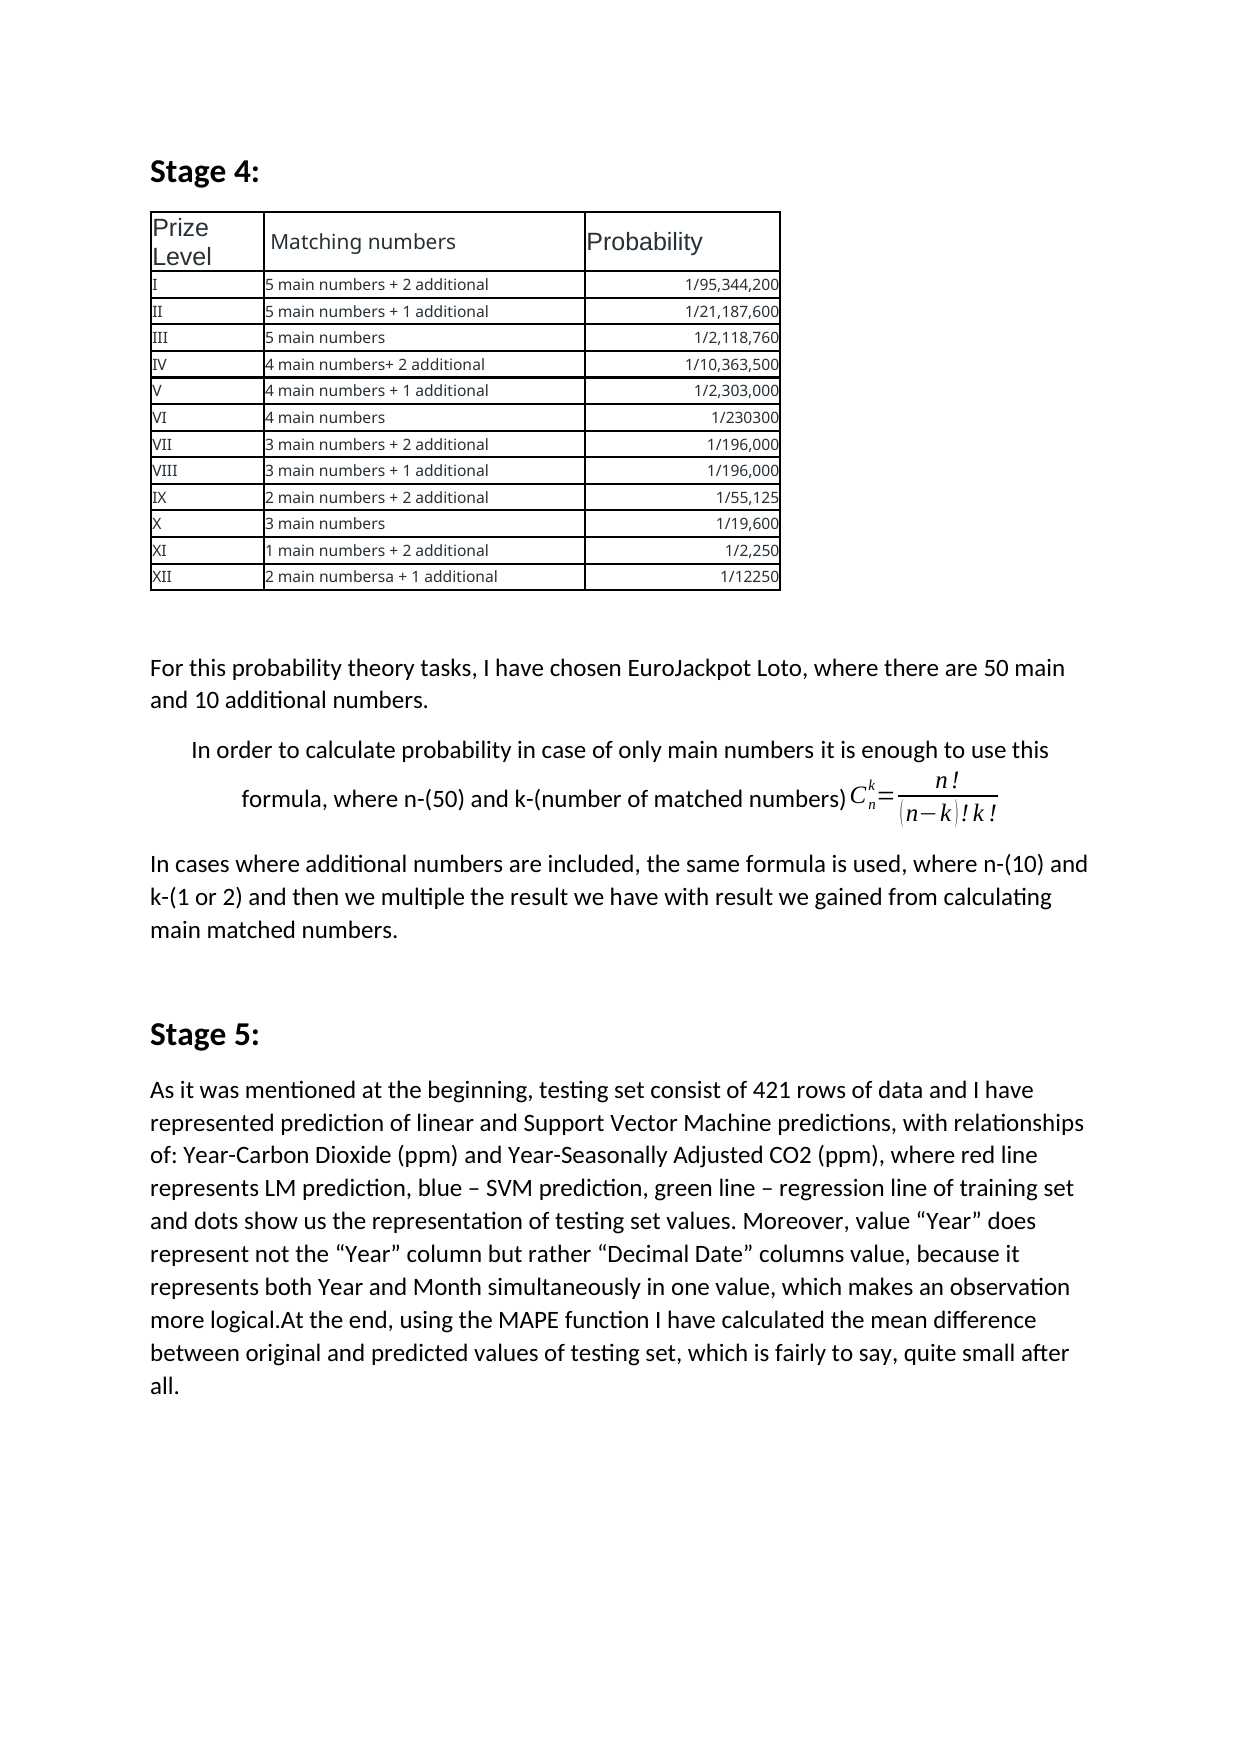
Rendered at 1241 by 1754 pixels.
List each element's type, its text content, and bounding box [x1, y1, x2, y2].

text For this probability theory tasks, I have chosen EuroJackpot Loto, where there are 50 main and 10 additional numbers. [150, 652, 1090, 715]
text Stage 4: [150, 150, 1090, 191]
text In order to calculate probability in case of only main numbers it is enough to use this formula, where n-(50) and k-(number of matched numbers) [150, 734, 1090, 829]
table_cell 1/230300 [586, 405, 779, 429]
table_cell 5 main numbers [265, 325, 584, 350]
table_cell X [152, 511, 263, 536]
table_cell 3 main numbers + 2 additional [265, 432, 584, 456]
table_cell 3 main numbers [265, 511, 584, 536]
table_cell VIII [152, 458, 263, 483]
table_cell 4 main numbers + 1 additional [265, 379, 584, 403]
table_cell 1/196,000 [586, 458, 779, 483]
table_cell 1/2,118,760 [586, 325, 779, 350]
table_cell 4 main numbers+ 2 additional [265, 352, 584, 376]
table_cell 1/21,187,600 [586, 299, 779, 323]
table_cell 1/95,344,200 [586, 272, 779, 297]
table_cell 1/2,303,000 [586, 379, 779, 403]
table_cell IV [152, 352, 263, 376]
table_cell 1/12250 [586, 565, 779, 589]
table_cell II [152, 299, 263, 323]
table_cell 3 main numbers + 1 additional [265, 458, 584, 483]
table_cell 1/55,125 [586, 485, 779, 509]
table_cell 1/2,250 [586, 538, 779, 562]
table_header Matching numbers [265, 213, 584, 270]
table_cell XII [152, 565, 263, 589]
text In cases where additional numbers are included, the same formula is used, where n-(10) and k-(1 or 2) and then we multiple the result we have with result we gained from calculating main matched numbers. [150, 848, 1090, 944]
table_cell IX [152, 485, 263, 509]
table_header Prize Level [152, 213, 263, 270]
table_cell 1/10,363,500 [586, 352, 779, 376]
text Stage 5: [150, 1013, 1090, 1054]
table_cell 5 main numbers + 1 additional [265, 299, 584, 323]
table_cell I [152, 272, 263, 297]
table_cell VI [152, 405, 263, 429]
table_header Probability [586, 213, 779, 270]
table_cell 2 main numbers + 2 additional [265, 485, 584, 509]
table_cell 4 main numbers [265, 405, 584, 429]
text As it was mentioned at the beginning, testing set consist of 421 rows of data and I have represented prediction of linear and Support Vector Machine predictions, with relationships of: Year-Carbon Dioxide (ppm) and Year-Seasonally Adjusted CO2 (ppm), where red line represents LM prediction, blue – SVM prediction, green line – regression line of training set and dots show us the representation of testing set values. Moreover, value “Year” does represent not the “Year” column but rather “Decimal Date” columns value, because it represents both Year and Month simultaneously in one value, which makes an observation more logical.At the end, using the MAPE function I have calculated the mean difference between original and predicted values of testing set, which is fairly to say, quite small after all. [150, 1074, 1090, 1401]
table_cell 2 main numbersа + 1 additional [265, 565, 584, 589]
table_cell III [152, 325, 263, 350]
table_cell VII [152, 432, 263, 456]
table_cell XI [152, 538, 263, 562]
table_cell 1/196,000 [586, 432, 779, 456]
table_cell V [152, 379, 263, 403]
table_cell 5 main numbers + 2 additional [265, 272, 584, 297]
table_cell 1/19,600 [586, 511, 779, 536]
table_cell 1 main numbers + 2 additional [265, 538, 584, 562]
